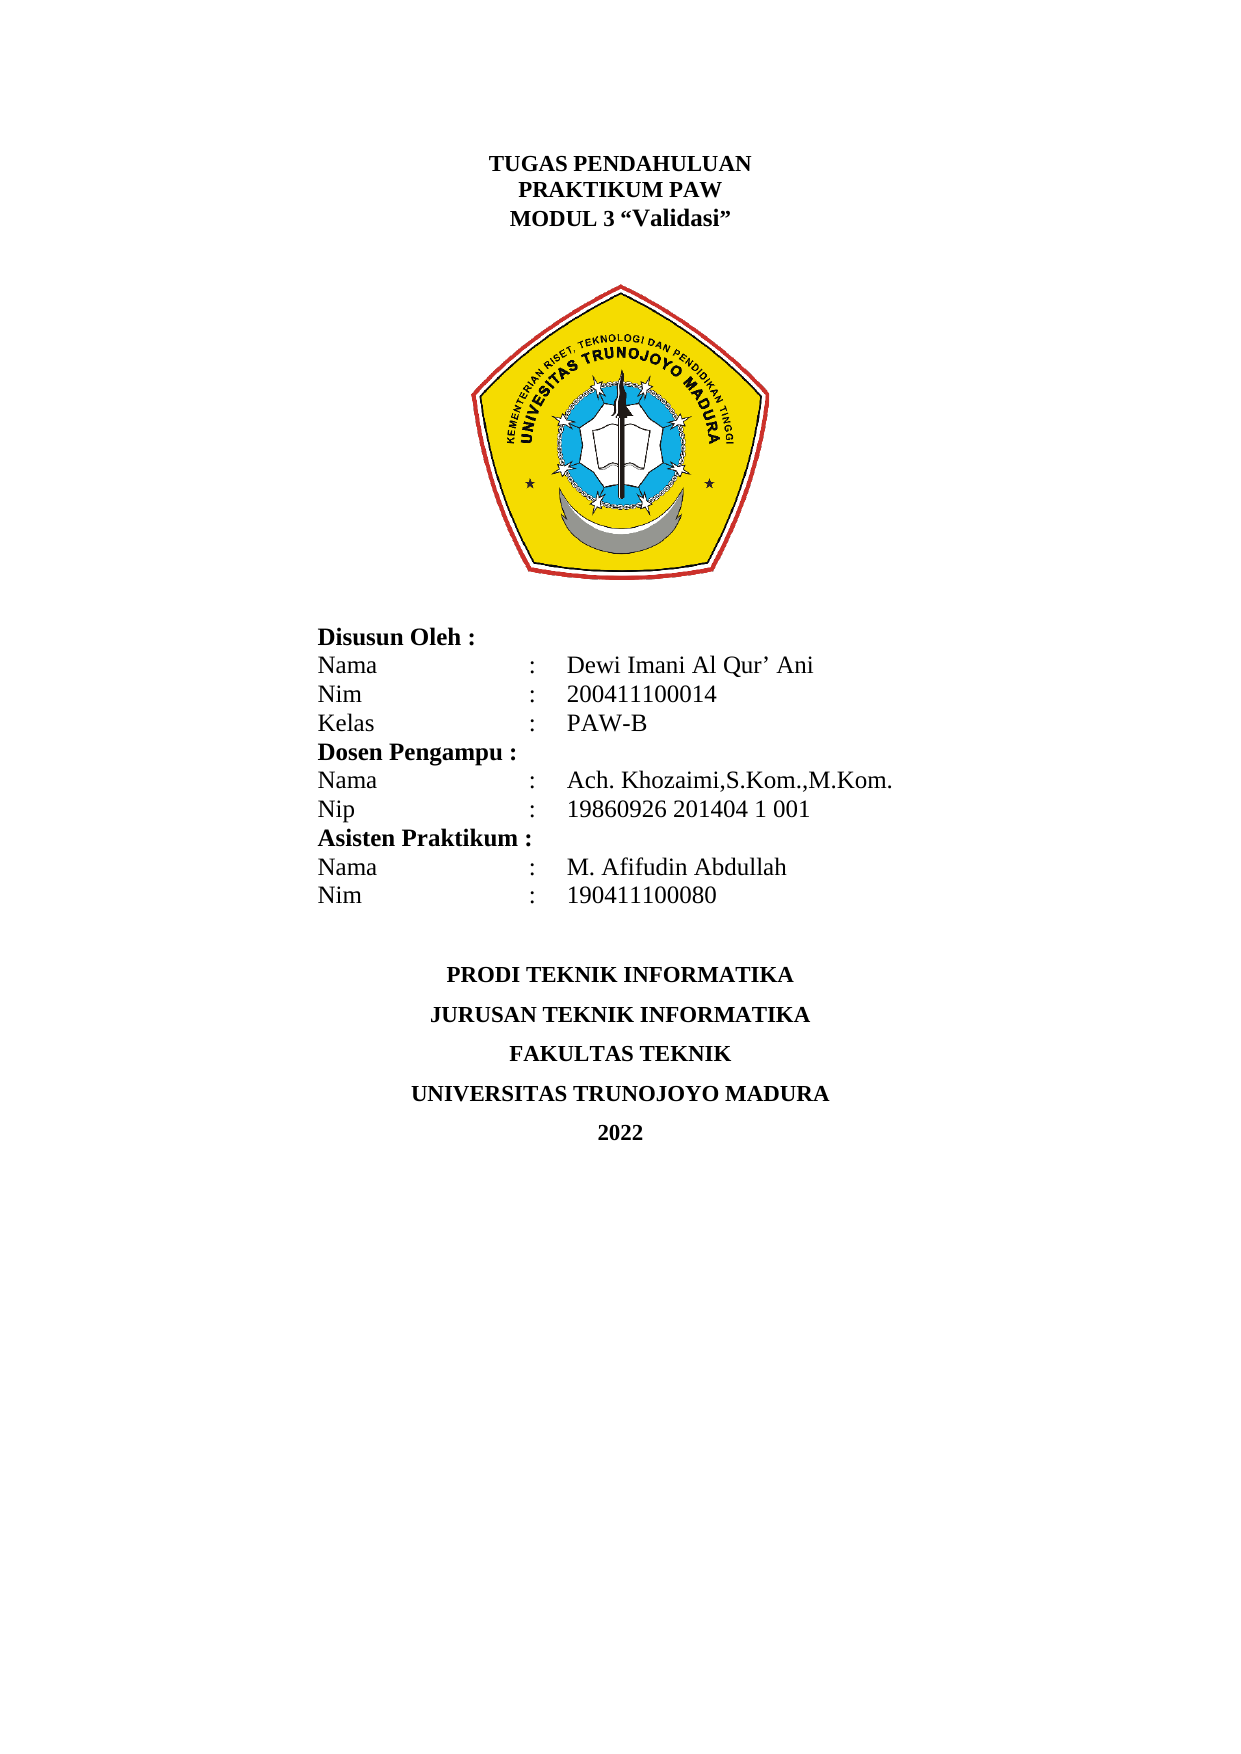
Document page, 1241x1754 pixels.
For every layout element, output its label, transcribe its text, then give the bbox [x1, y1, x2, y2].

text MODUL 3 “Validasi” [150, 203, 1090, 231]
table_cell : [509, 765, 555, 794]
table_cell 19860926 201404 1 001 [555, 794, 934, 823]
table_cell 200411100014 [555, 679, 934, 708]
picture [471, 284, 770, 580]
text UNIVERSITAS TRUNOJOYO MADURA [150, 1080, 1090, 1106]
table_cell : [509, 708, 555, 737]
table_cell : [509, 679, 555, 708]
table_cell Nim [306, 679, 508, 708]
text PRAKTIKUM PAW [150, 176, 1090, 203]
table_cell : [509, 794, 555, 823]
table_cell Nim [306, 880, 508, 909]
table_cell Nip [306, 794, 508, 823]
table_cell : [509, 880, 555, 909]
table_cell Nama [306, 852, 508, 880]
table_header Disusun Oleh : [306, 622, 934, 650]
text JURUSAN TEKNIK INFORMATIKA FAKULTAS TEKNIK [150, 1001, 1090, 1067]
table_cell Nama [306, 650, 508, 679]
table_cell Nama [306, 765, 508, 794]
table_cell PAW-B [555, 708, 934, 737]
text 2022 [150, 1119, 1090, 1146]
table_cell 190411100080 [555, 880, 934, 909]
table_cell Kelas [306, 708, 508, 737]
table_cell Dewi Imani Al Qur’ Ani [555, 650, 934, 679]
table_cell Asisten Praktikum : [306, 823, 934, 852]
table_cell : [509, 852, 555, 880]
table_cell Dosen Pengampu : [306, 737, 934, 765]
text TUGAS PENDAHULUAN [150, 150, 1090, 176]
table_cell M. Afifudin Abdullah [555, 852, 934, 880]
table_cell : [509, 650, 555, 679]
table_cell Ach. Khozaimi,S.Kom.,M.Kom. [555, 765, 934, 794]
text PRODI TEKNIK INFORMATIKA [150, 961, 1090, 988]
